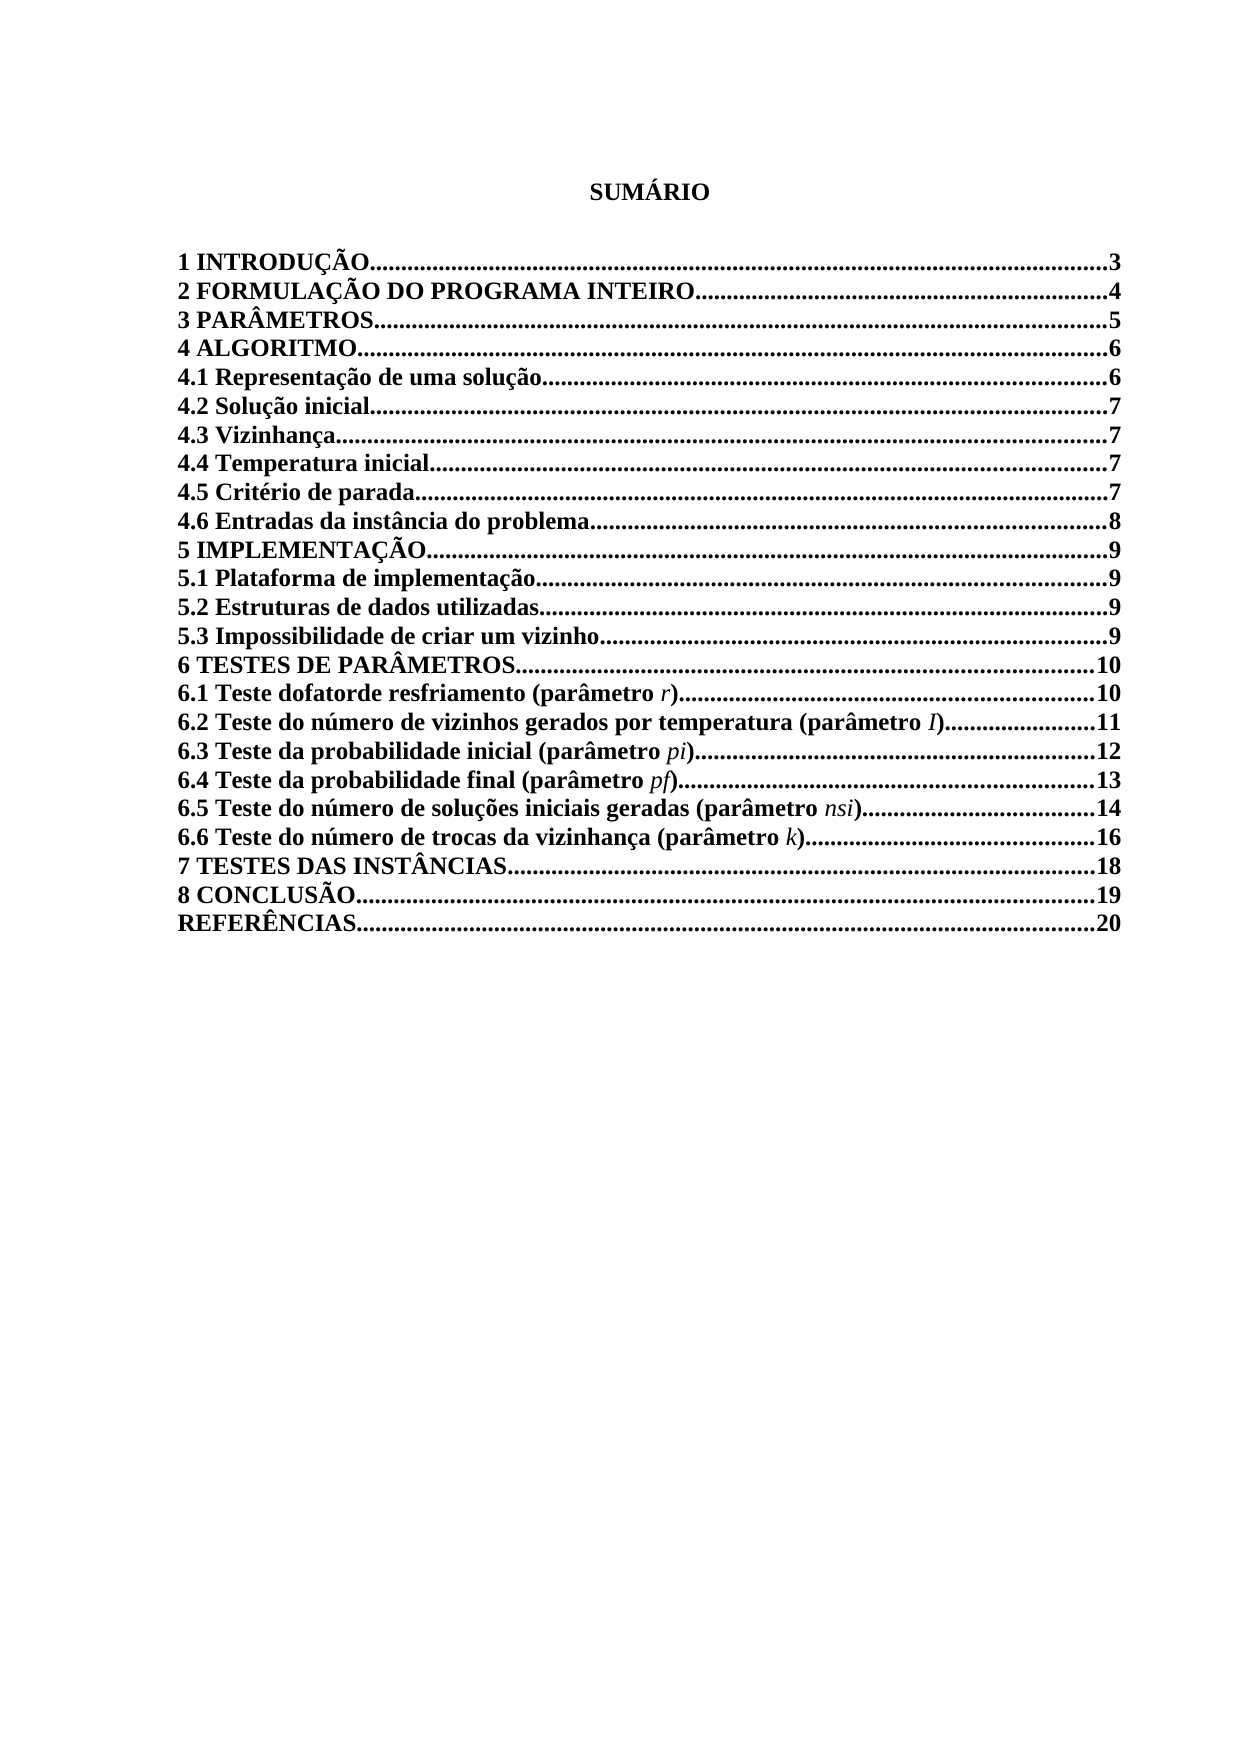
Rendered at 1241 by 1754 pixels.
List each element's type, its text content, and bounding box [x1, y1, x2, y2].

text 4.1 Representação de uma solução 6 [177, 362, 1122, 391]
text 4.3 Vizinhança 7 [177, 420, 1122, 448]
text 5.2 Estruturas de dados utilizadas 9 [177, 592, 1122, 621]
text 6.5 Teste do número de soluções iniciais geradas (parâmetro nsi) 14 [177, 793, 1122, 822]
text 3 PARÂMETROS 5 [177, 305, 1122, 333]
text 5.3 Impossibilidade de criar um vizinho 9 [177, 621, 1122, 650]
text 7 TESTES Das instâncias 18 [177, 851, 1122, 880]
text 6.2 Teste do número de vizinhos gerados por temperatura (parâmetro I) 11 [177, 707, 1122, 736]
text 6.6 Teste do número de trocas da vizinhança (parâmetro k) 16 [177, 822, 1122, 851]
text 4.6 Entradas da instância do problema 8 [177, 506, 1122, 535]
text 4.4 Temperatura inicial 7 [177, 448, 1122, 477]
text 4.2 Solução inicial 7 [177, 391, 1122, 420]
text 4.5 Critério de parada 7 [177, 477, 1122, 506]
text 6.4 Teste da probabilidade final (parâmetro pf) 13 [177, 765, 1122, 793]
text 6 TESTES DE PARÂMETROS 10 [177, 650, 1122, 678]
text SUMÁRIO [177, 177, 1122, 206]
text 6.1 Teste dofatorde resfriamento (parâmetro r) 10 [177, 678, 1122, 707]
text 5.1 Plataforma de implementação 9 [177, 563, 1122, 592]
text 6.3 Teste da probabilidade inicial (parâmetro pi) 12 [177, 736, 1122, 765]
text referências 20 [177, 908, 1122, 937]
text 2 FORMULAÇÃO DO PROGRAMA INTEIRO 4 [177, 276, 1122, 305]
text 1 INTRODUÇÃO 3 [177, 247, 1122, 276]
text 5 IMPLEMENTAÇÃO 9 [177, 535, 1122, 563]
text 4 ALGORITMO 6 [177, 333, 1122, 362]
text 8 CONCLUSÃO 19 [177, 880, 1122, 908]
